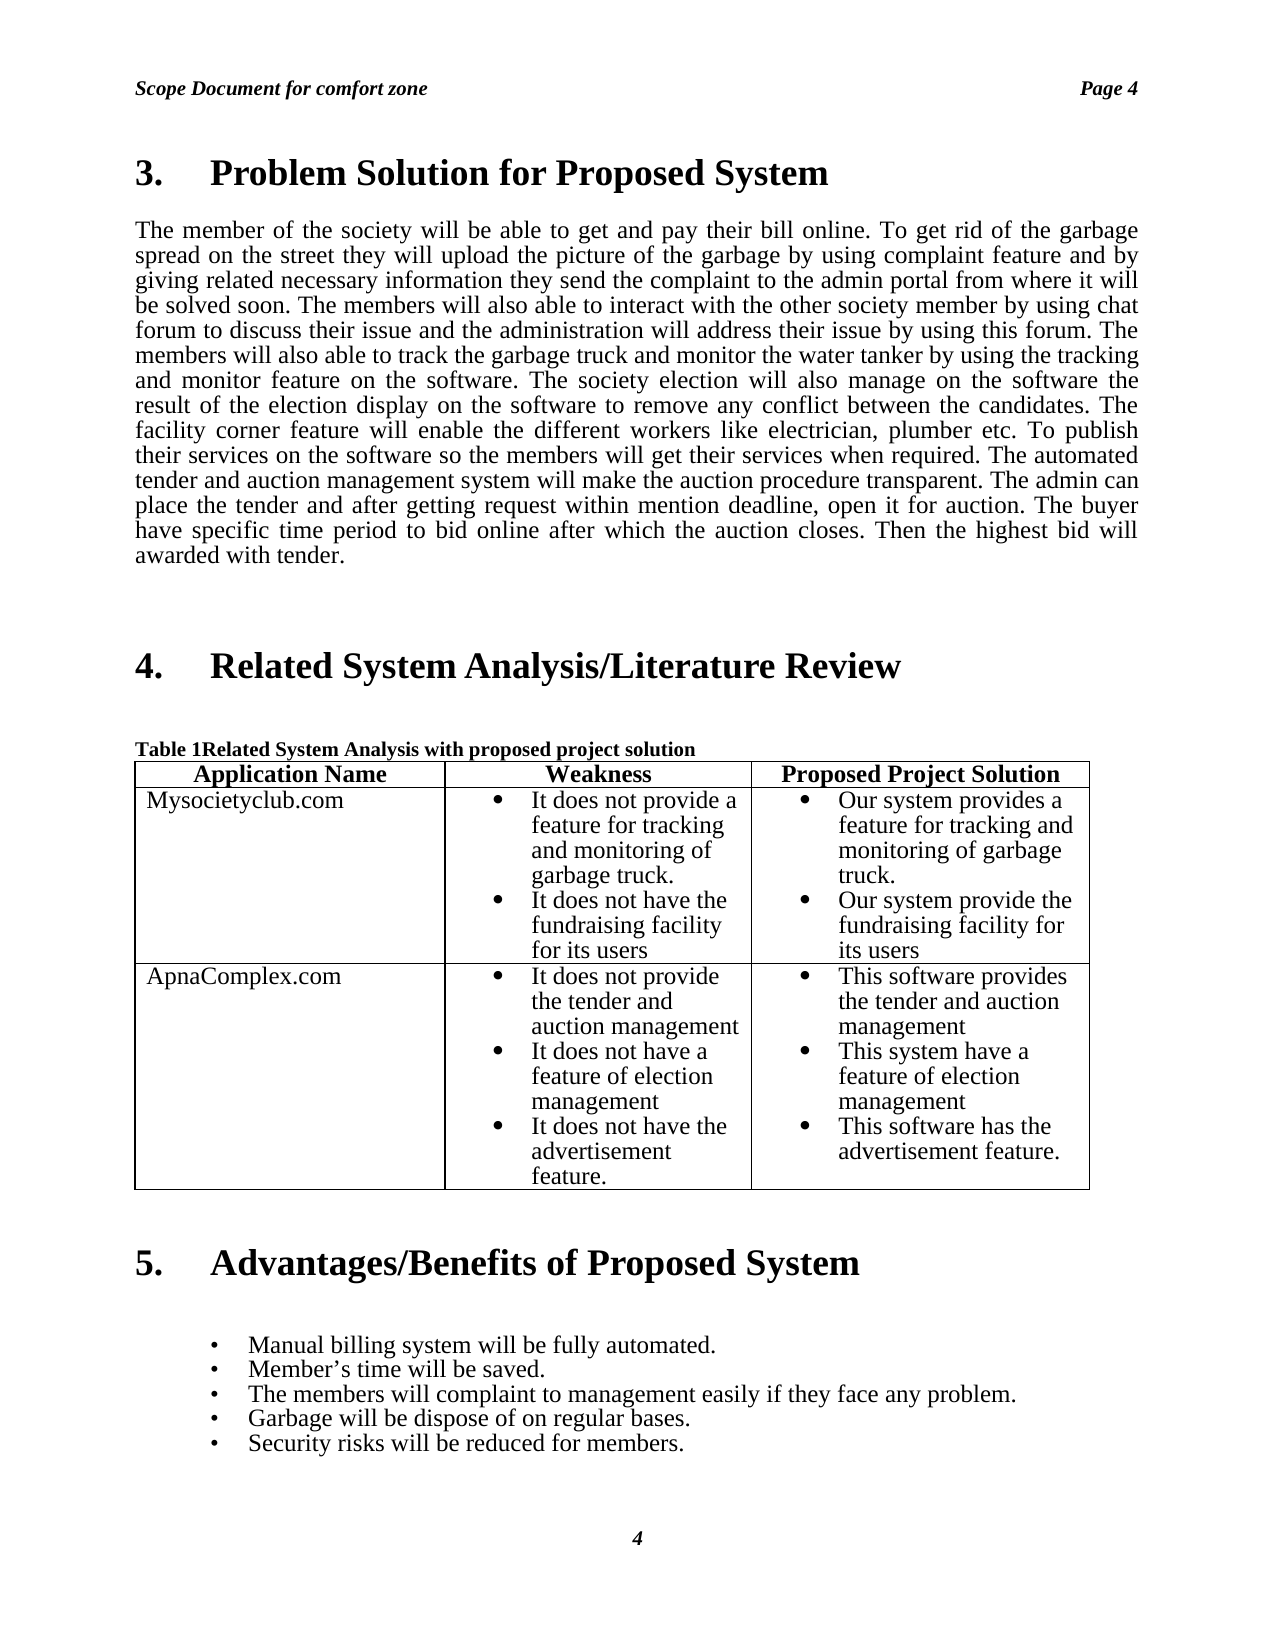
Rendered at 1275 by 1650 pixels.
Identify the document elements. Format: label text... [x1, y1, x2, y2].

table_header Proposed Project Solution [752, 762, 1089, 787]
text Table 1Related System Analysis with proposed project solution [135, 736, 1140, 761]
list The members will complaint to management easily if they face any problem. [210, 1382, 1140, 1407]
table_cell This software provides the tender and auction management This system have a feature of election management This software has the advertisement feature. [752, 964, 1089, 1189]
table_cell ApnaComplex.com [136, 964, 444, 1189]
table_cell It does not provide a feature for tracking and monitoring of garbage truck. It does not have the fundraising facility for its users [446, 788, 751, 963]
table_cell It does not provide the tender and auction management It does not have a feature of election management It does not have the advertisement feature. [446, 964, 751, 1189]
list Manual billing system will be fully automated. [210, 1333, 1140, 1358]
subtitle Related System Analysis/Literature Review [135, 643, 1140, 686]
table_cell Mysocietyclub.com [136, 788, 444, 963]
subtitle Problem Solution for Proposed System [135, 150, 1140, 193]
list Security risks will be reduced for members. [210, 1431, 1140, 1456]
list Garbage will be dispose of on regular bases. [210, 1407, 1140, 1431]
subtitle Advantages/Benefits of Proposed System [135, 1240, 1140, 1283]
text The member of the society will be able to get and pay their bill online. To get rid of the garbage spread on the street they will upload the picture of the garbage by using complaint feature and by giving related necessary information they send the complaint to the admin portal from where it will be solved soon. The members will also able to interact with the other society member by using chat forum to discuss their issue and the administration will address their issue by using this forum. The members will also able to track the garbage truck and monitor the water tanker by using the tracking and monitor feature on the software. The society election will also manage on the software the result of the election display on the software to remove any conflict between the candidates. The facility corner feature will enable the different workers like electrician, plumber etc. To publish their services on the software so the members will get their services when required. The automated tender and auction management system will make the auction procedure transparent. The admin can place the tender and after getting request within mention deadline, open it for auction. The buyer have specific time period to bid online after which the auction closes. Then the highest bid will awarded with tender. [135, 218, 1140, 568]
list Member’s time will be saved. [210, 1358, 1140, 1382]
table_header Weakness [446, 762, 751, 787]
table_header Application Name [136, 762, 444, 787]
table_cell Our system provides a feature for tracking and monitoring of garbage truck. Our system provide the fundraising facility for its users [752, 788, 1089, 963]
